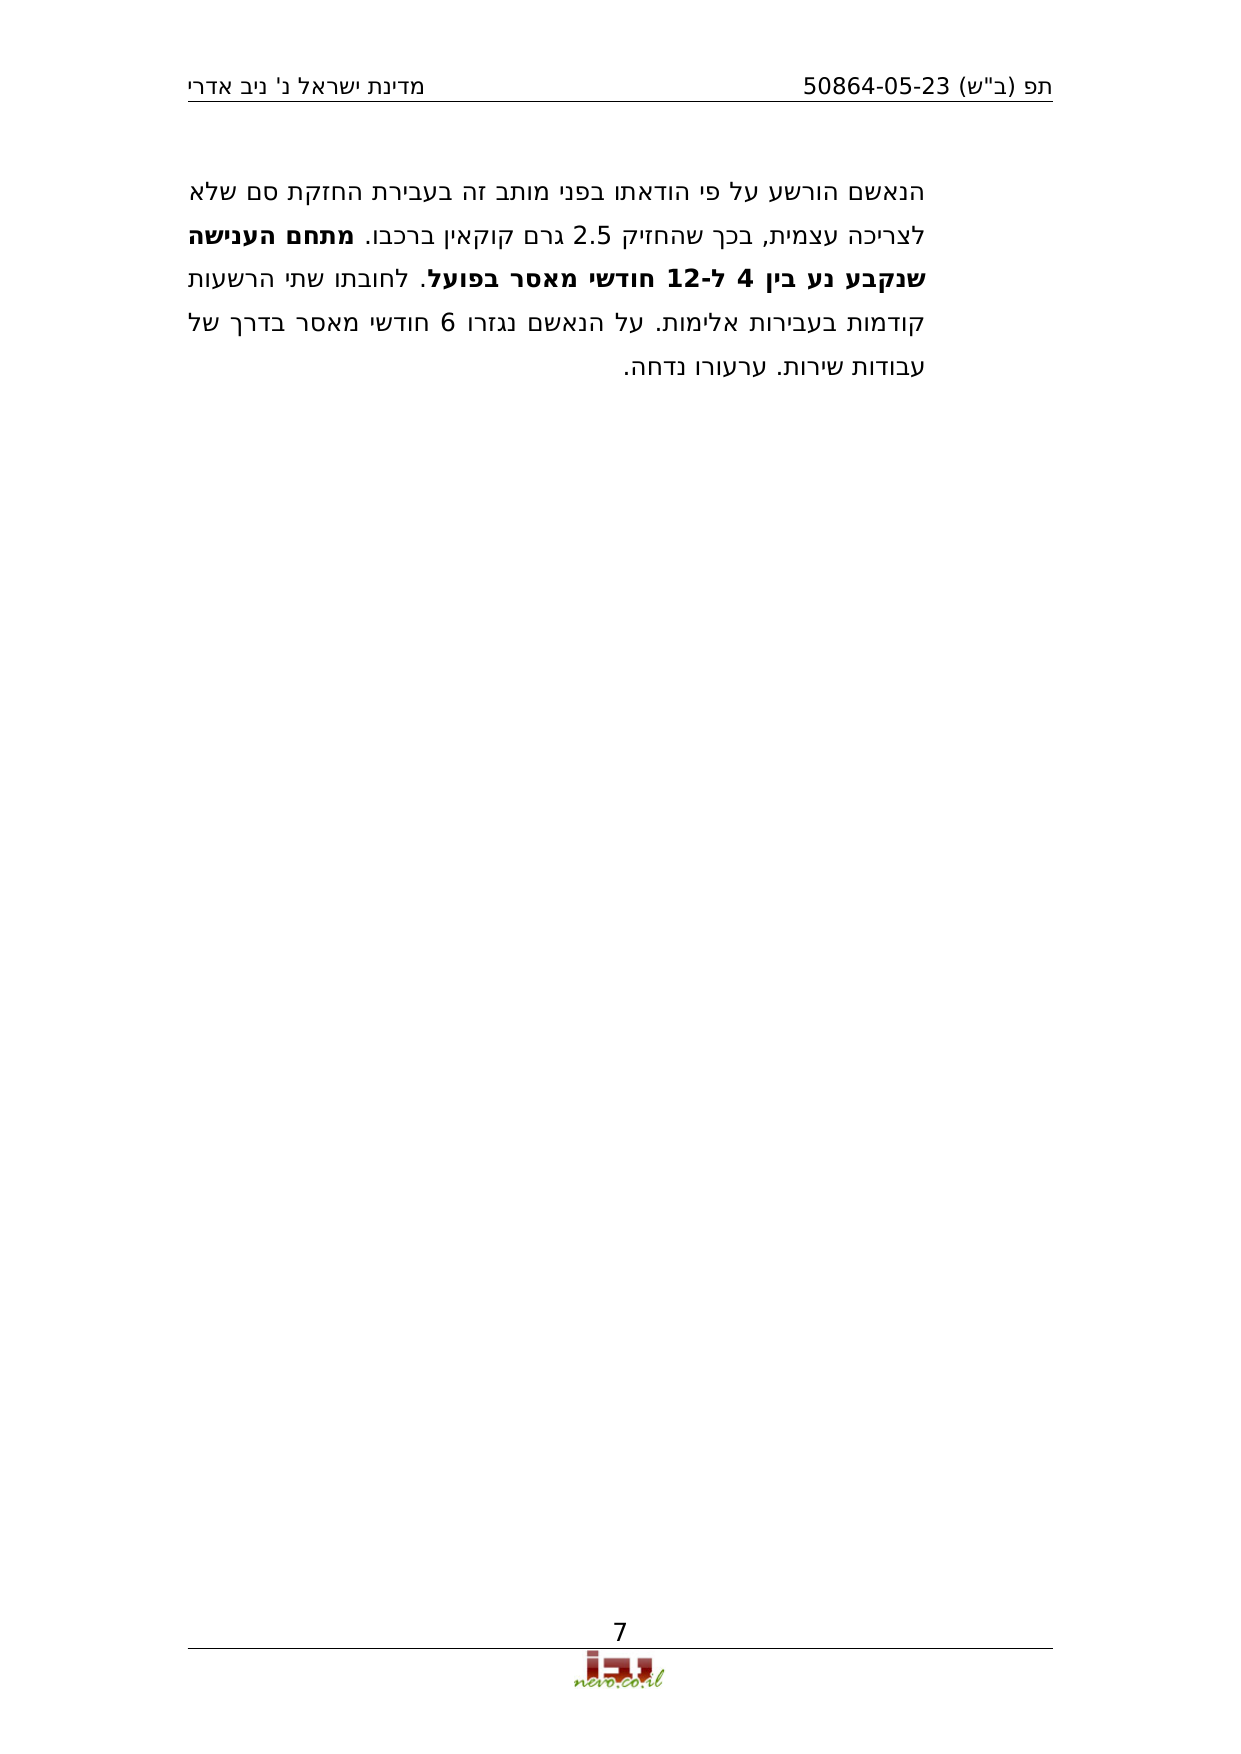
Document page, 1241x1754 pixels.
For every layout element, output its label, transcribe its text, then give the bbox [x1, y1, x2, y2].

text הנאשם הורשע על פי הודאתו בפני מותב זה בעבירת החזקת סם שלא לצריכה עצמית, בכך שהחזיק 2.5 גרם קוקאין ברכבו. מתחם הענישה שנקבע נע בין 4 ל-12 חודשי מאסר בפועל. לחובתו שתי הרשעות קודמות בעבירות אלימות. על הנאשם נגזרו 6 חודשי מאסר בדרך של עבודות שירות. ערעורו נדחה. [187, 177, 926, 381]
picture [574, 1650, 666, 1689]
